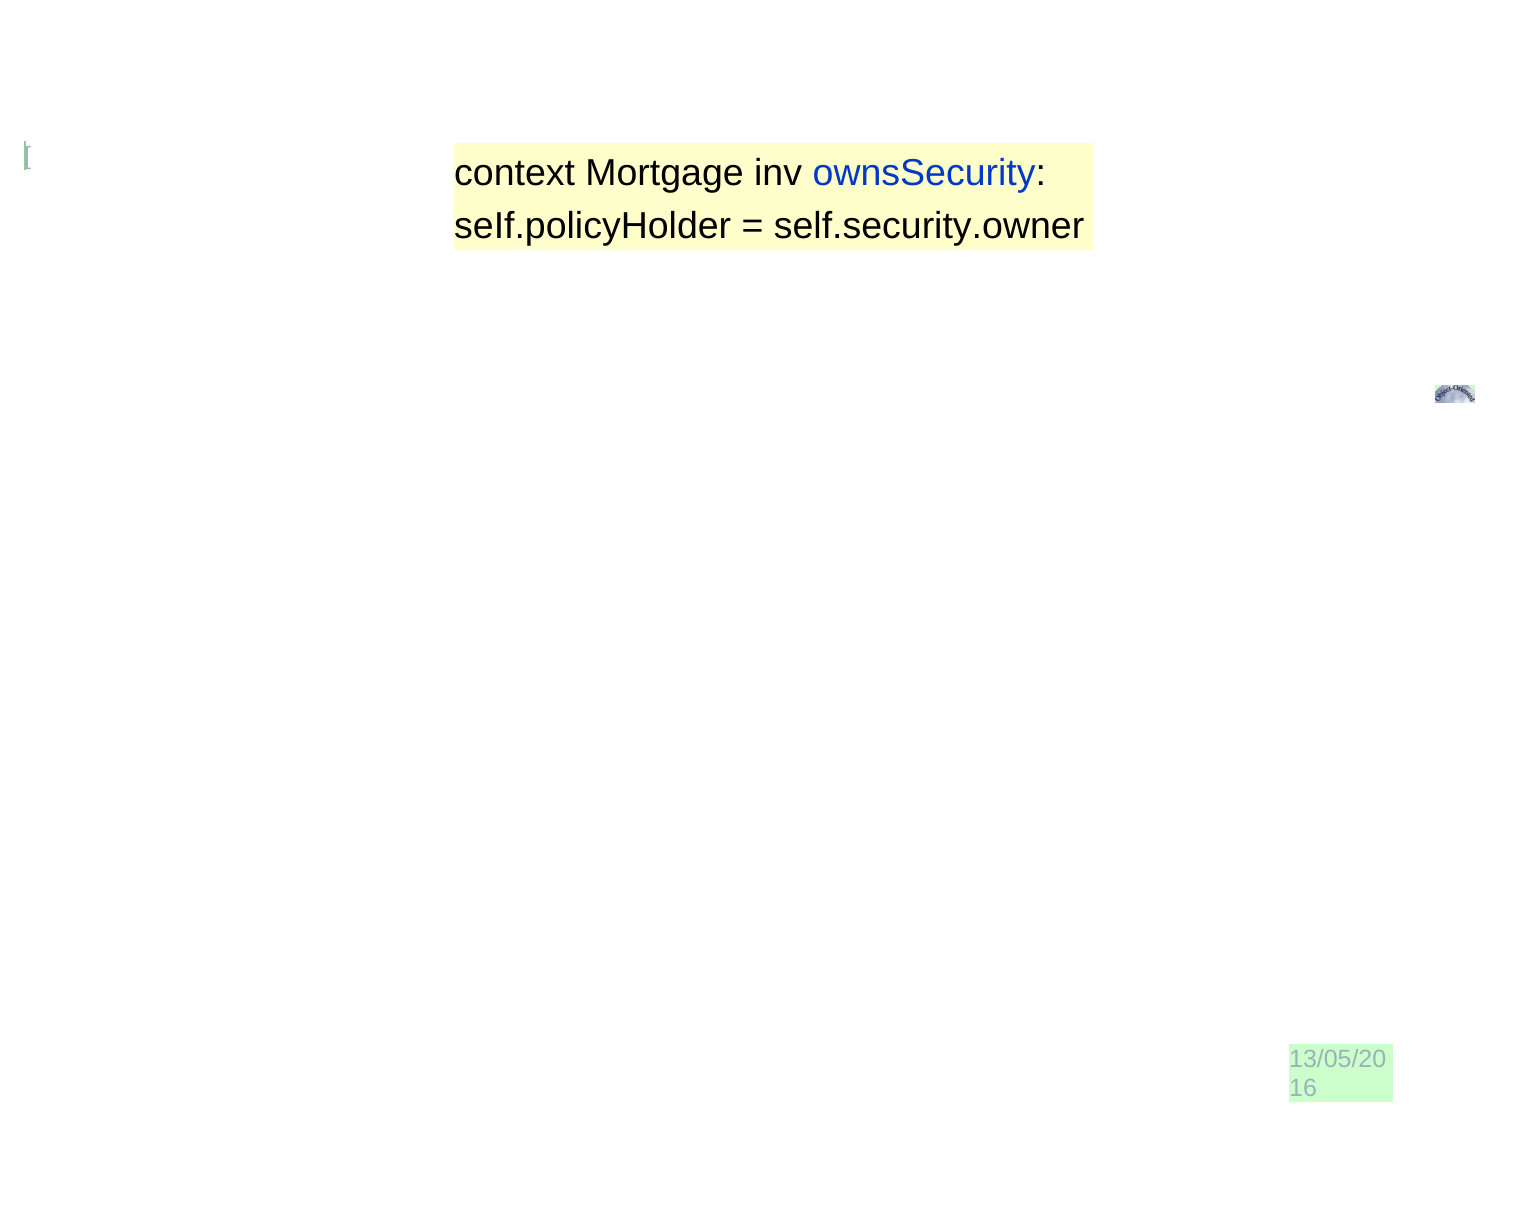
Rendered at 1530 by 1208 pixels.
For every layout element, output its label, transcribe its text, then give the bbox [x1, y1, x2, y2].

picture [1435, 385, 1475, 403]
text context Mortgage inv ownsSecurity: seIf.policyHolder = self.security.owner [454, 143, 1093, 250]
